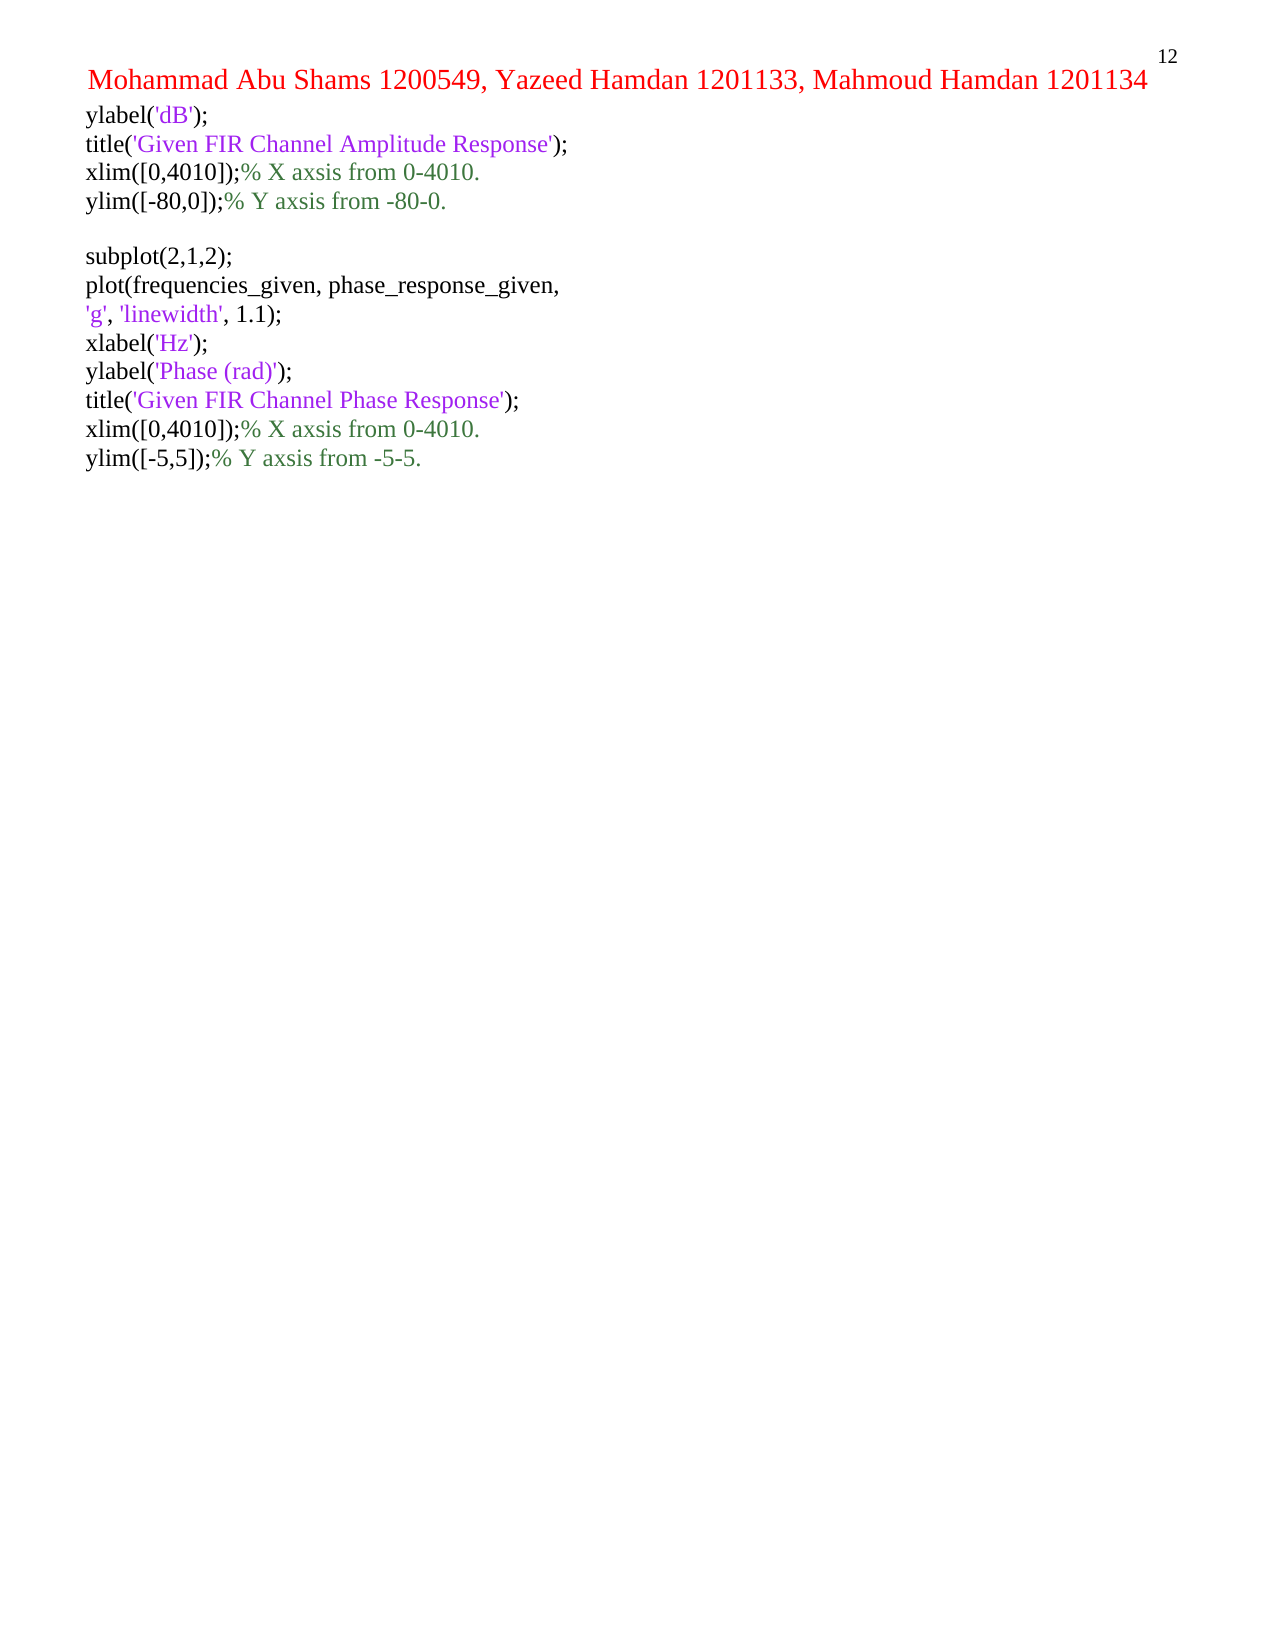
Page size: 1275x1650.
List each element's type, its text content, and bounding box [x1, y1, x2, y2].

text xlim([0,4010]);% X axsis from 0-4010. [85, 414, 590, 443]
text title('Given FIR Channel Phase Response'); [85, 385, 590, 414]
text ylim([-5,5]);% Y axsis from -5-5. [85, 443, 590, 471]
text ylim([-80,0]);% Y axsis from -80-0. [85, 186, 590, 215]
text xlabel('Hz'); [85, 328, 590, 356]
text xlim([0,4010]);% X axsis from 0-4010. [85, 157, 590, 186]
text subplot(2,1,2); [85, 241, 590, 270]
text ylabel('Phase (rad)'); [85, 356, 590, 385]
text plot(frequencies_given, phase_response_given, 'g', 'linewidth', 1.1); [85, 270, 590, 328]
text ylabel('dB'); [85, 100, 590, 129]
text title('Given FIR Channel Amplitude Response'); [85, 129, 590, 157]
